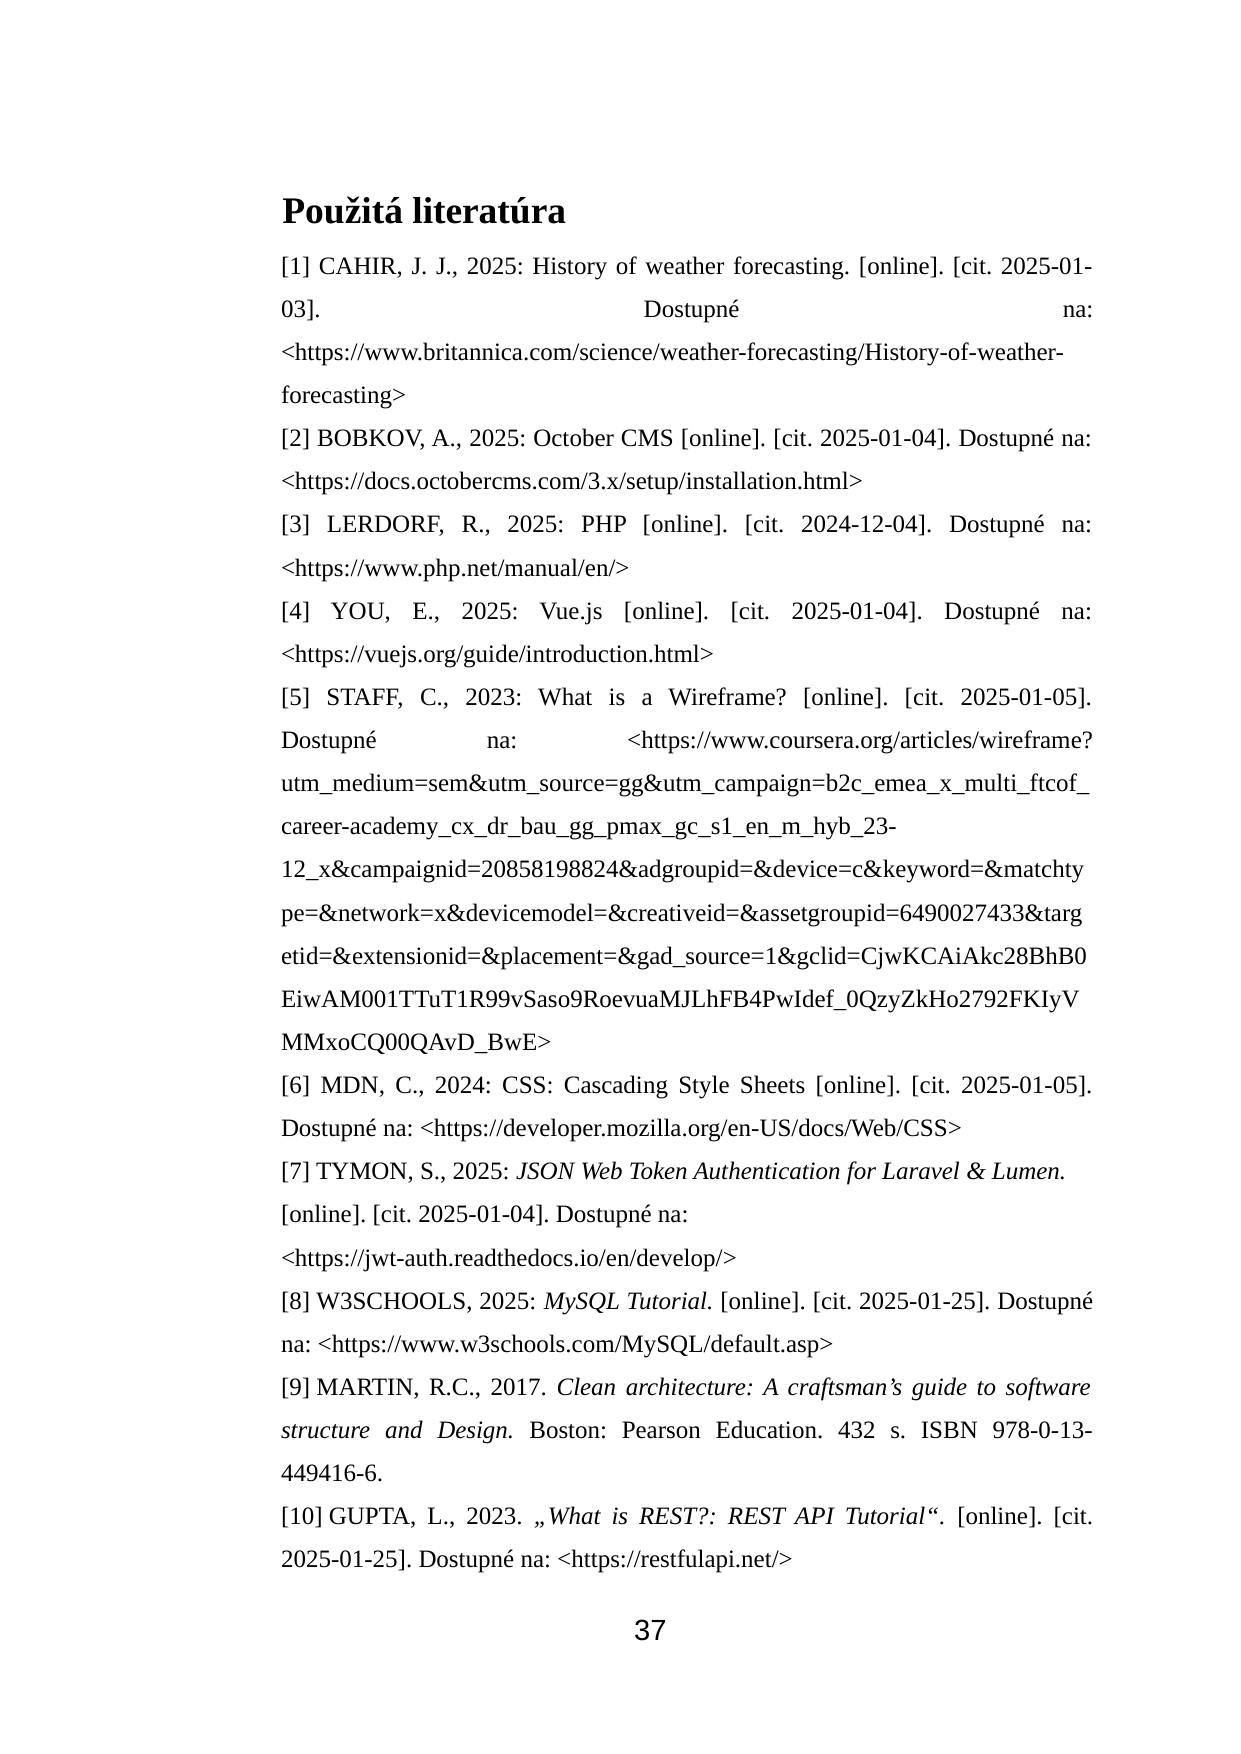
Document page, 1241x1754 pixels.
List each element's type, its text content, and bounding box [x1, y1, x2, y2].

text [1] CAHIR, J. J., 2025: History of weather forecasting. [online]. [cit. 2025-01-03]. Dostupné na: <https://www.britannica.com/science/weather-forecasting/History-of-weather-forecasting> [281, 251, 1093, 409]
text [4] YOU, E., 2025: Vue.js [online]. [cit. 2025-01-04]. Dostupné na: <https://vuejs.org/guide/introduction.html> [281, 596, 1093, 668]
text [3] LERDORF, R., 2025: PHP [online]. [cit. 2024-12-04]. Dostupné na: <https://www.php.net/manual/en/> [281, 509, 1093, 581]
text [6] MDN, C., 2024: CSS: Cascading Style Sheets [online]. [cit. 2025-01-05]. Dostupné na: <https://developer.mozilla.org/en-US/docs/Web/CSS> [281, 1070, 1093, 1142]
text [8] W3SCHOOLS, 2025: MySQL Tutorial. [online]. [cit. 2025-01-25]. Dostupné na: <https://www.w3schools.com/MySQL/default.asp> [281, 1286, 1093, 1358]
text [10] GUPTA, L., 2023. „What is REST?: REST API Tutorial“. [online]. [cit. 2025-01-25]. Dostupné na: <https://restfulapi.net/> [281, 1501, 1093, 1573]
subtitle Použitá literatúra [282, 189, 1093, 232]
text [7] TYMON, S., 2025: JSON Web Token Authentication for Laravel & Lumen. [online]. [cit. 2025-01-04]. Dostupné na: <https://jwt-auth.readthedocs.io/en/develop/> [281, 1156, 1093, 1271]
text [9] MARTIN, R.C., 2017. Clean architecture: A craftsman’s guide to software structure and Design. Boston: Pearson Education. 432 s. ISBN 978-0-13-449416-6. [281, 1372, 1093, 1487]
text [2] BOBKOV, A., 2025: October CMS [online]. [cit. 2025-01-04]. Dostupné na: <https://docs.octobercms.com/3.x/setup/installation.html> [281, 423, 1093, 495]
text [5] STAFF, C., 2023: What is a Wireframe? [online]. [cit. 2025-01-05]. Dostupné na: <https://www.coursera.org/articles/wireframe?utm_medium=sem&utm_source=gg&utm_campaign=b2c_emea_x_multi_ftcof_career-academy_cx_dr_bau_gg_pmax_gc_s1_en_m_hyb_23-12_x&campaignid=20858198824&adgroupid=&device=c&keyword=&matchtype=&network=x&devicemodel=&creativeid=&assetgroupid=6490027433&targetid=&extensionid=&placement=&gad_source=1&gclid=CjwKCAiAkc28BhB0EiwAM001TTuT1R99vSaso9RoevuaMJLhFB4PwIdef_0QzyZkHo2792FKIyVMMxoCQ00QAvD_BwE> [281, 682, 1093, 1056]
